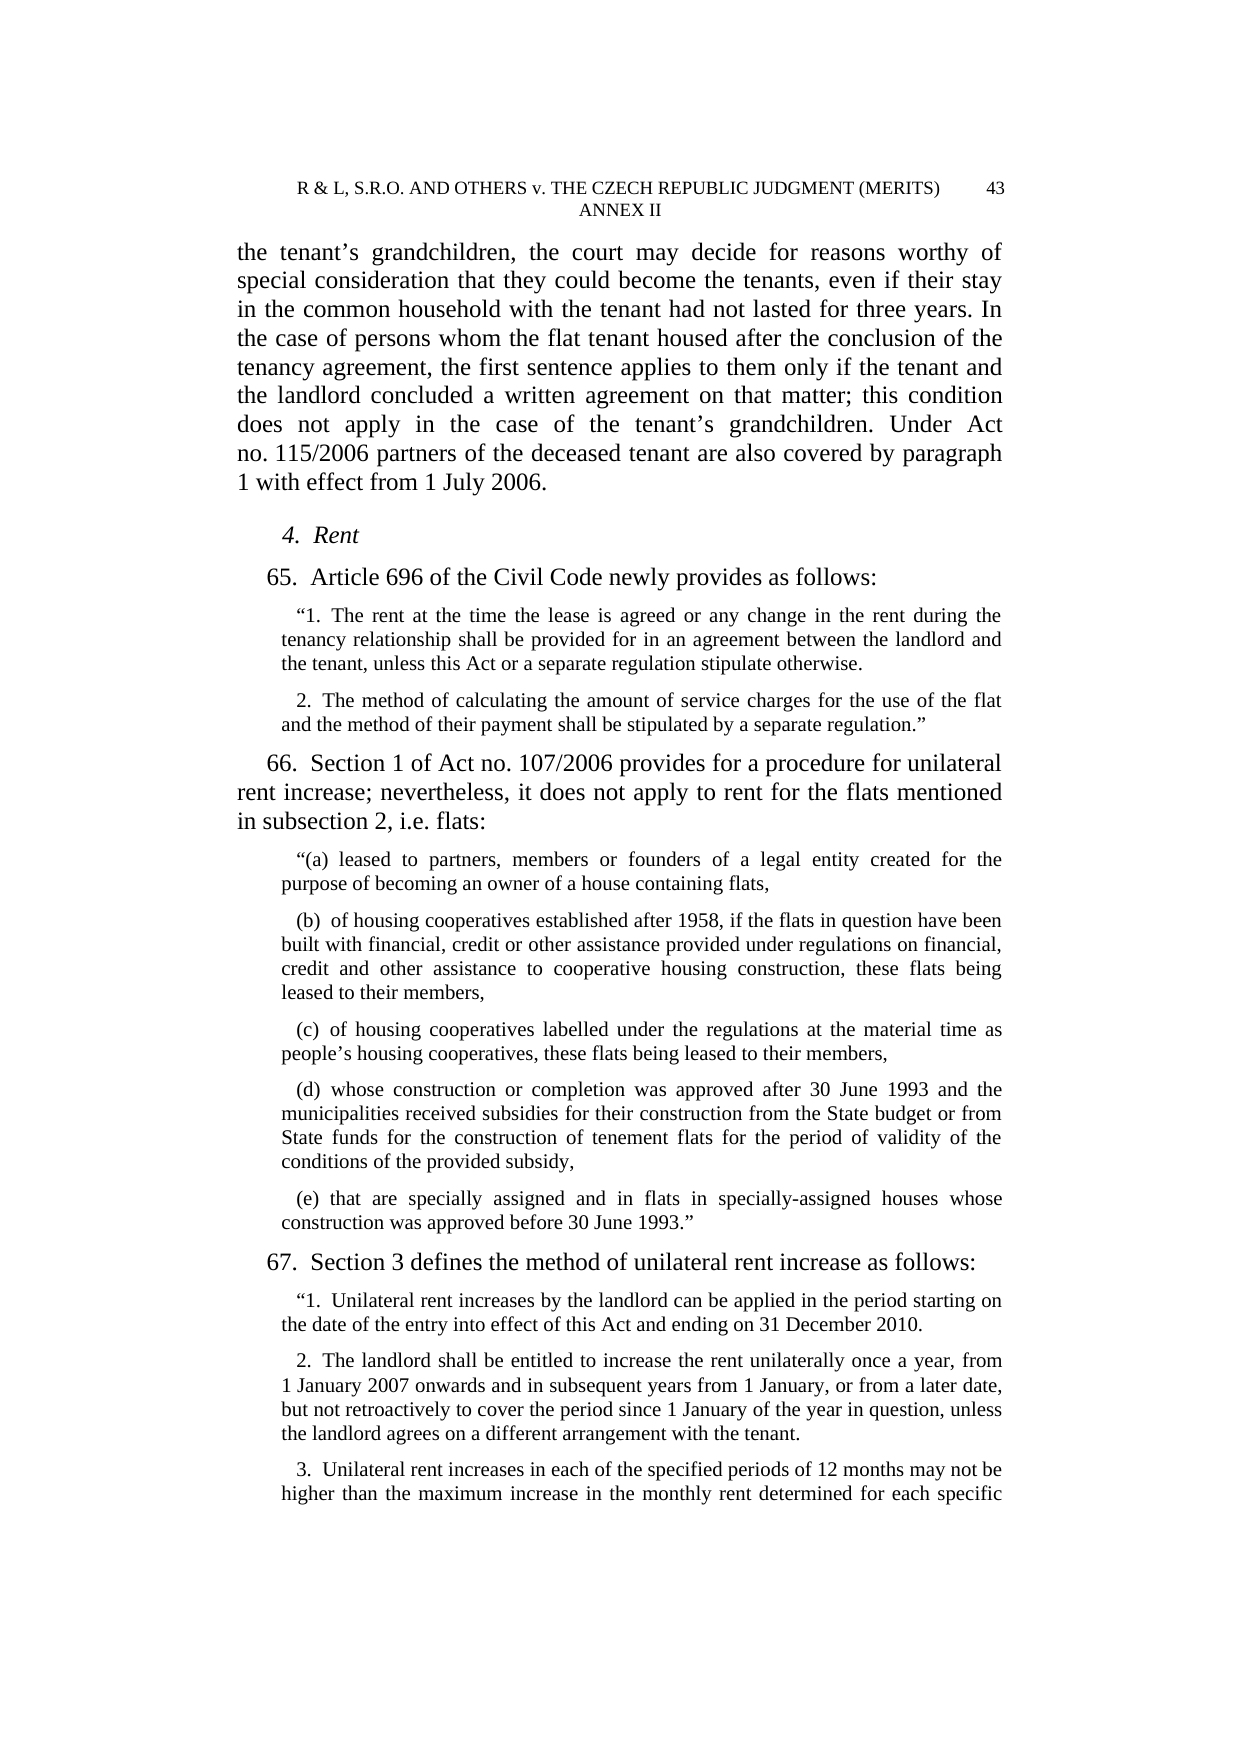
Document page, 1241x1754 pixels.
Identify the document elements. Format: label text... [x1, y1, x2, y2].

text (d) whose construction or completion was approved after 30 June 1993 and the municipalities received subsidies for their construction from the State budget or from State funds for the construction of tenement flats for the period of validity of the conditions of the provided subsidy, [281, 1077, 1003, 1173]
text 68. Section 3 defines the method of unilateral rent increase as follows: [237, 1247, 1003, 1275]
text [237, 237, 1003, 496]
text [281, 1457, 1003, 1505]
text (c) of housing cooperatives labelled under the regulations at the material time as people’s housing cooperatives, these flats being leased to their members, [281, 1017, 1003, 1065]
text “1. Unilateral rent increases by the landlord can be applied in the period starting on the date of the entry into effect of this Act and ending on 31 December 2010. [281, 1288, 1003, 1336]
text (b) of housing cooperatives established after 1958, if the flats in question have been built with financial, credit or other assistance provided under regulations on financial, credit and other assistance to cooperative housing construction, these flats being leased to their members, [281, 908, 1003, 1004]
text 67. Section 1 of Act no. 107/2006 provides for a procedure for unilateral rent increase; nevertheless, it does not apply to rent for the flats mentioned in subsection 2, i.e. flats: [237, 748, 1003, 835]
text 2. The landlord shall be entitled to increase the rent unilaterally once a year, from 1 January 2007 onwards and in subsequent years from 1 January, or from a later date, but not retroactively to cover the period since 1 January of the year in question, unless the landlord agrees on a different arrangement with the tenant. [281, 1348, 1003, 1445]
text “(a) leased to partners, members or founders of a legal entity created for the purpose of becoming an owner of a house containing flats, [281, 847, 1003, 895]
subtitle 4. Rent [282, 521, 1003, 549]
text 66. Article 696 of the Civil Code newly provides as follows: [237, 562, 1003, 591]
text 2. The method of calculating the amount of service charges for the use of the flat and the method of their payment shall be stipulated by a separate regulation.” [281, 688, 1003, 736]
text “1. The rent at the time the lease is agreed or any change in the rent during the tenancy relationship shall be provided for in an agreement between the landlord and the tenant, unless this Act or a separate regulation stipulate otherwise. [281, 603, 1003, 675]
text (e) that are specially assigned and in flats in specially-assigned houses whose construction was approved before 30 June 1993.” [281, 1186, 1003, 1234]
